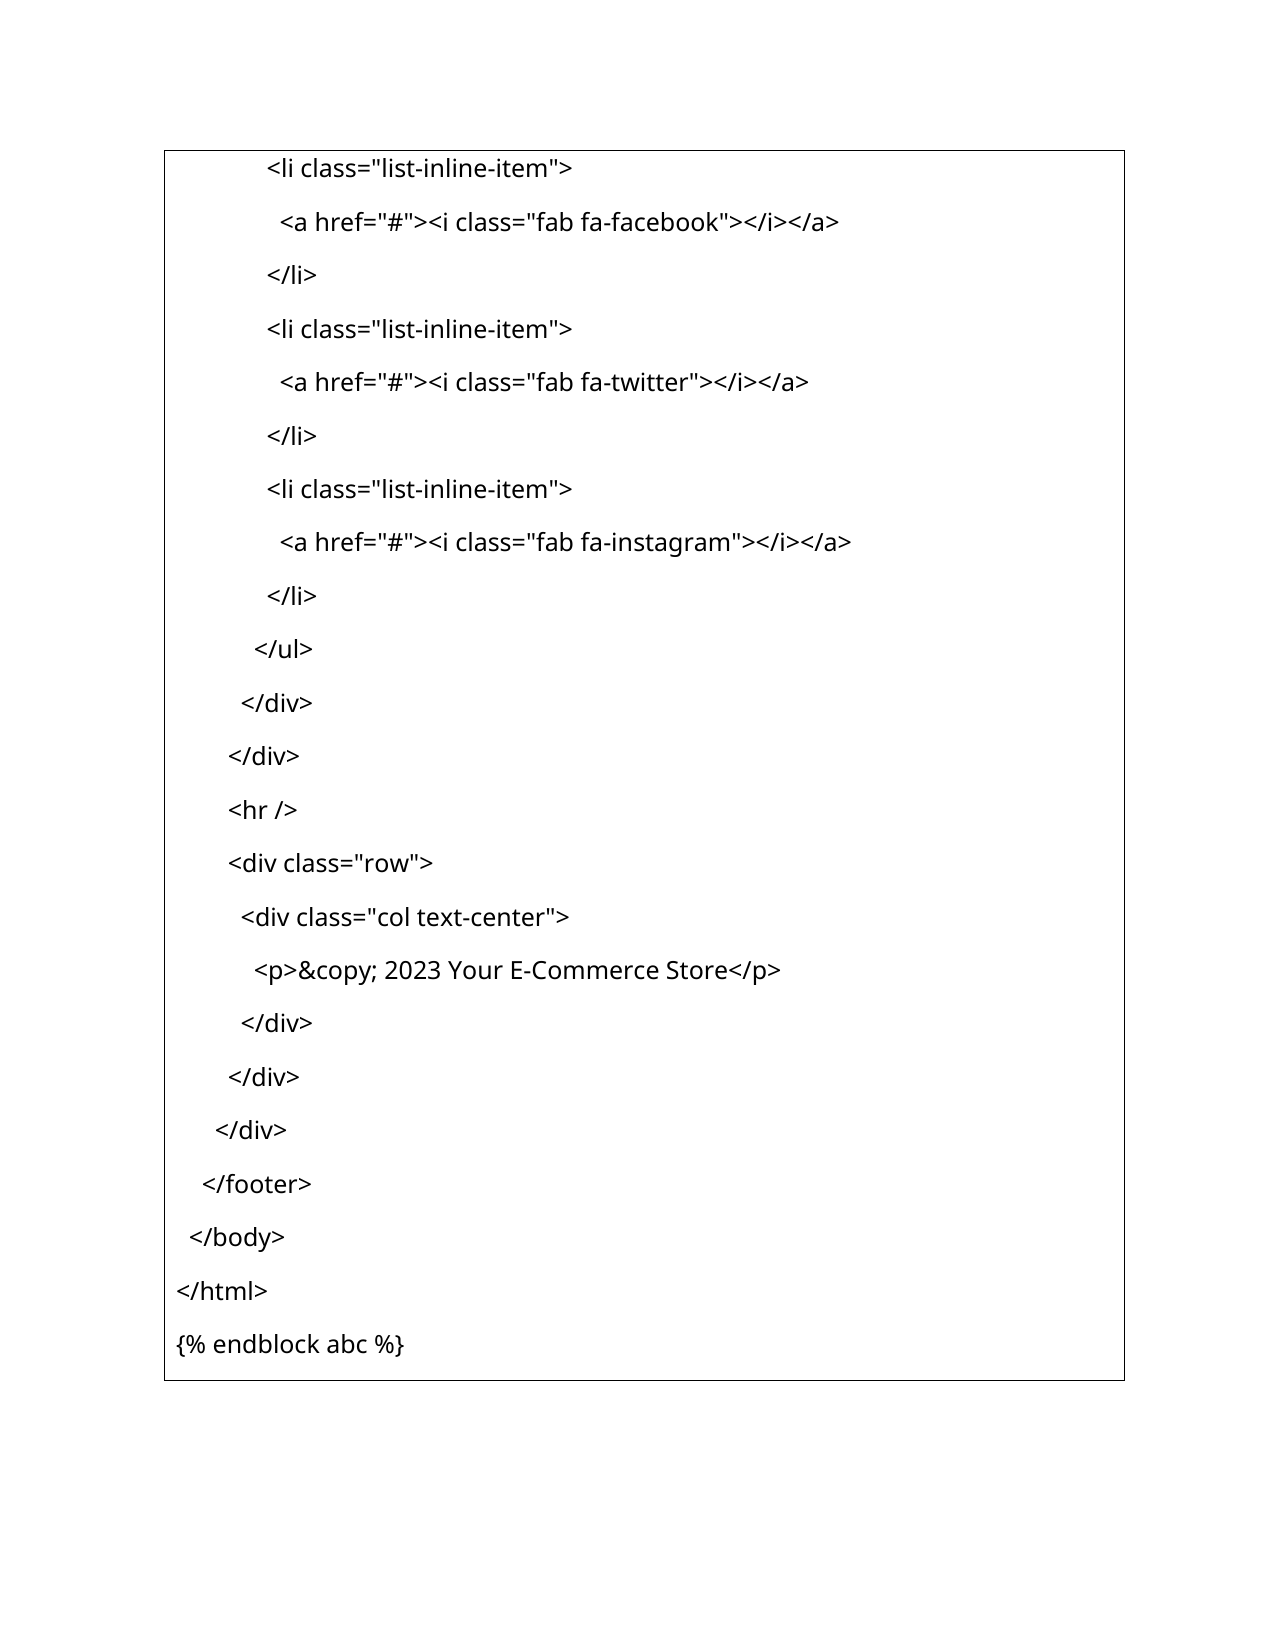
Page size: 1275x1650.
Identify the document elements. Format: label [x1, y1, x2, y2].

table_header [165, 151, 1124, 1379]
